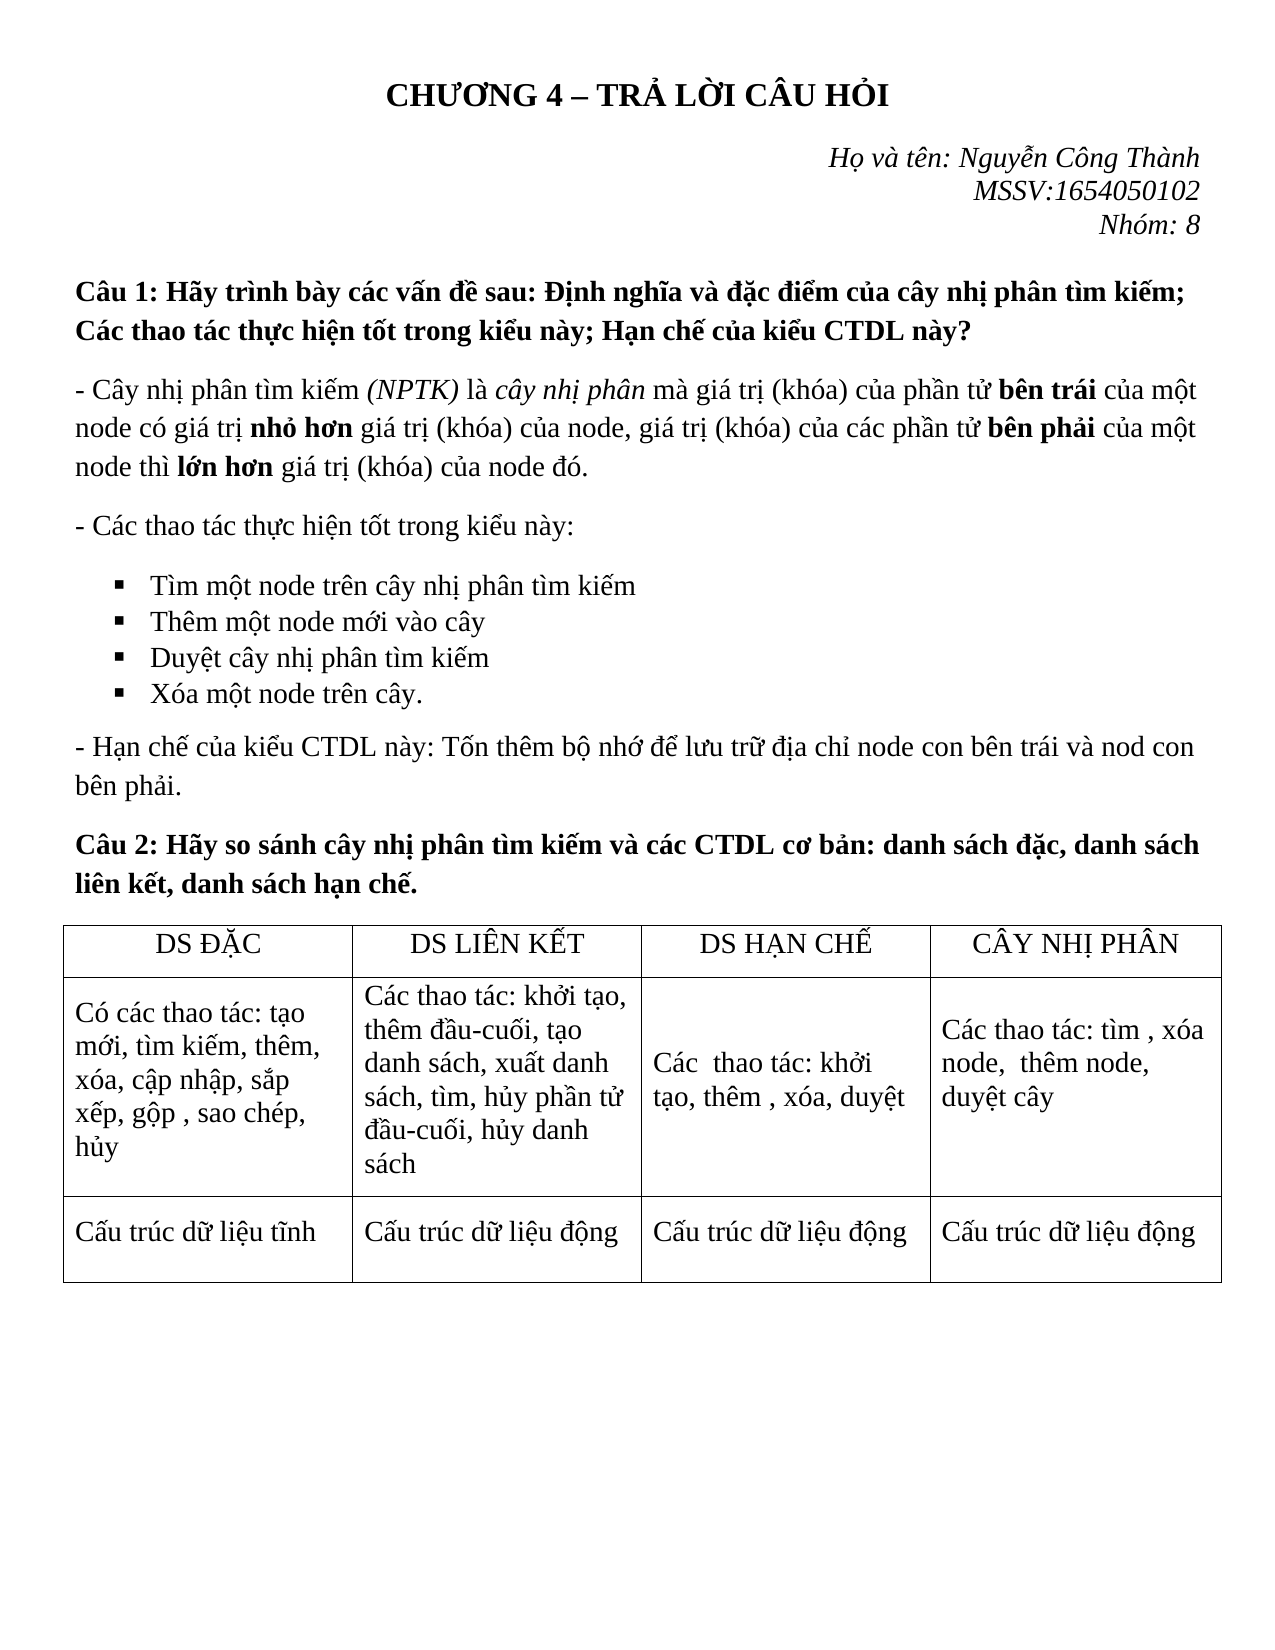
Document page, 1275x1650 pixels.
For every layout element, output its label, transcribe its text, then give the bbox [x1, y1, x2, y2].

table_header DS HẠN CHẾ [642, 926, 930, 977]
list Tìm một node trên cây nhị phân tìm kiếm [112, 568, 1200, 601]
text Nhóm: 8 [75, 207, 1200, 241]
text - Các thao tác thực hiện tốt trong kiểu này: [75, 508, 1200, 542]
table_cell Cấu trúc dữ liệu tĩnh [64, 1197, 352, 1282]
text Câu 1: Hãy trình bày các vấn đề sau: Định nghĩa và đặc điểm của cây nhị phân tìm kiếm; Các thao tác thực hiện tốt trong kiểu này; Hạn chế của kiểu CTDL này? [75, 274, 1200, 346]
table_header CÂY NHỊ PHÂN [931, 926, 1221, 977]
text CHƯƠNG 4 – TRẢ LỜI CÂU HỎI [75, 75, 1200, 113]
table_cell Cấu trúc dữ liệu động [931, 1197, 1221, 1282]
table_cell Có các thao tác: tạo mới, tìm kiếm, thêm, xóa, cập nhập, sắp xếp, gộp , sao chép, hủy [64, 978, 352, 1196]
table_header DS ĐẶC [64, 926, 352, 977]
text Câu 2: Hãy so sánh cây nhị phân tìm kiếm và các CTDL cơ bản: danh sách đặc, danh sách liên kết, danh sách hạn chế. [75, 827, 1200, 899]
list Thêm một node mới vào cây [112, 604, 1200, 638]
list Xóa một node trên cây. [112, 677, 1200, 710]
table_cell Các thao tác: tìm , xóa node, thêm node, duyệt cây [931, 978, 1221, 1196]
text - Cây nhị phân tìm kiếm (NPTK) là cây nhị phân mà giá trị (khóa) của phần tử bên trái của một node có giá trị nhỏ hơn giá trị (khóa) của node, giá trị (khóa) của các phần tử bên phải của một node thì lớn hơn giá trị (khóa) của node đó. [75, 372, 1200, 483]
text - Hạn chế của kiểu CTDL này: Tốn thêm bộ nhớ để lưu trữ địa chỉ node con bên trái và nod con bên phải. [75, 729, 1200, 802]
table_cell Cấu trúc dữ liệu động [642, 1197, 930, 1282]
table_cell Các thao tác: khởi tạo, thêm , xóa, duyệt [642, 978, 930, 1196]
table_cell Các thao tác: khởi tạo, thêm đầu-cuối, tạo danh sách, xuất danh sách, tìm, hủy phần tử đầu-cuối, hủy danh sách [353, 978, 641, 1196]
table_cell Cấu trúc dữ liệu động [353, 1197, 641, 1282]
text Họ và tên: Nguyễn Công Thành [75, 140, 1200, 173]
list Duyệt cây nhị phân tìm kiếm [112, 640, 1200, 674]
text MSSV:1654050102 [75, 173, 1200, 207]
table_header DS LIÊN KẾT [353, 926, 641, 977]
